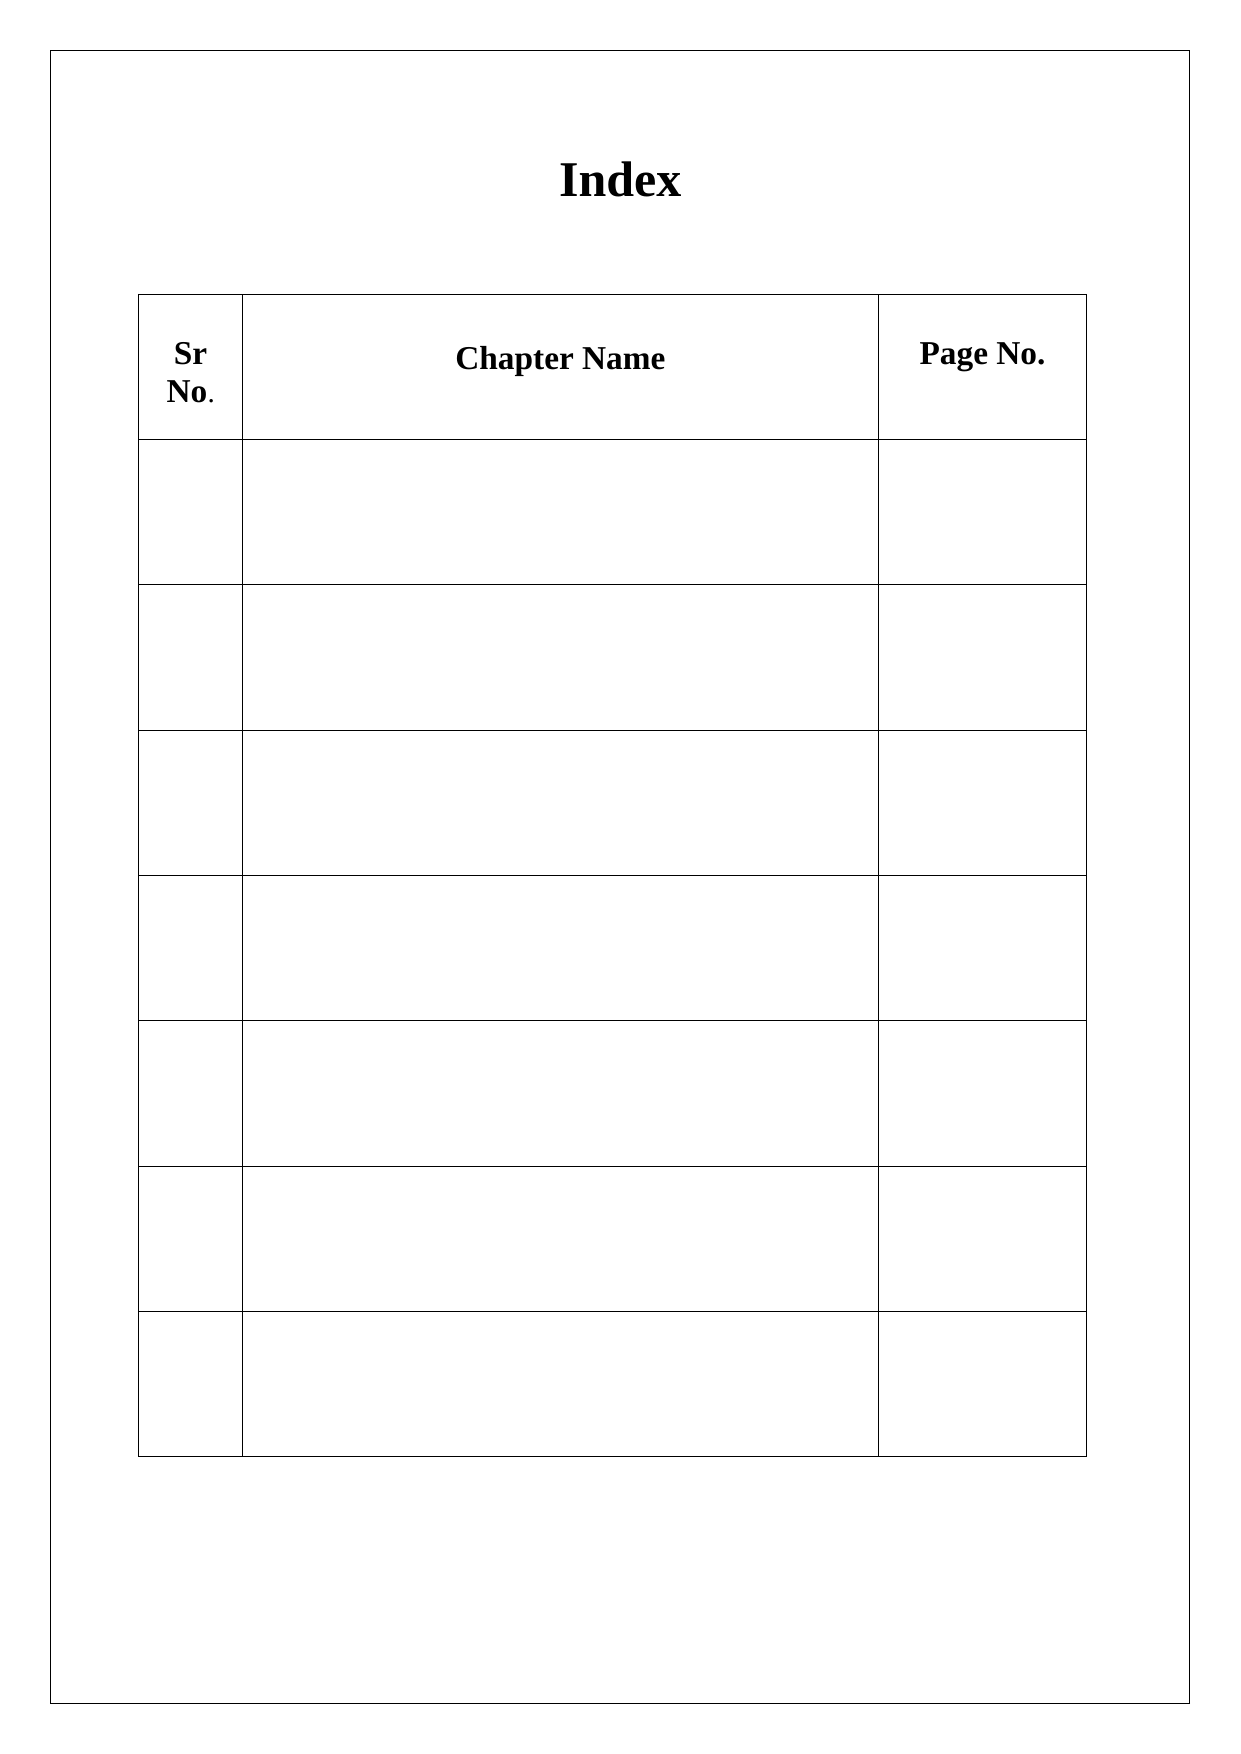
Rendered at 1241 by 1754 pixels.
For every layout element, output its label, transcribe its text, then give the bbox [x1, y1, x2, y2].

table_cell [139, 585, 242, 730]
table_cell [243, 440, 878, 584]
table_cell [243, 1021, 878, 1166]
table_cell [243, 731, 878, 875]
table_header Sr No. [139, 295, 242, 439]
table_header Chapter Name [243, 295, 878, 439]
table_cell [879, 876, 1086, 1020]
table_cell [243, 1312, 878, 1456]
table_cell [879, 1312, 1086, 1456]
table_cell [879, 585, 1086, 730]
table_cell [243, 585, 878, 730]
table_cell [243, 876, 878, 1020]
table_cell [139, 1021, 242, 1166]
table_cell [879, 1021, 1086, 1166]
table_cell [139, 876, 242, 1020]
table_cell [243, 1167, 878, 1311]
table_header Page No. [879, 295, 1086, 439]
table_cell [139, 1167, 242, 1311]
table_cell [139, 731, 242, 875]
table_cell [879, 731, 1086, 875]
text Index [150, 150, 1090, 207]
table_cell [139, 440, 242, 584]
table_cell [139, 1312, 242, 1456]
table_cell [879, 440, 1086, 584]
table_cell [879, 1167, 1086, 1311]
